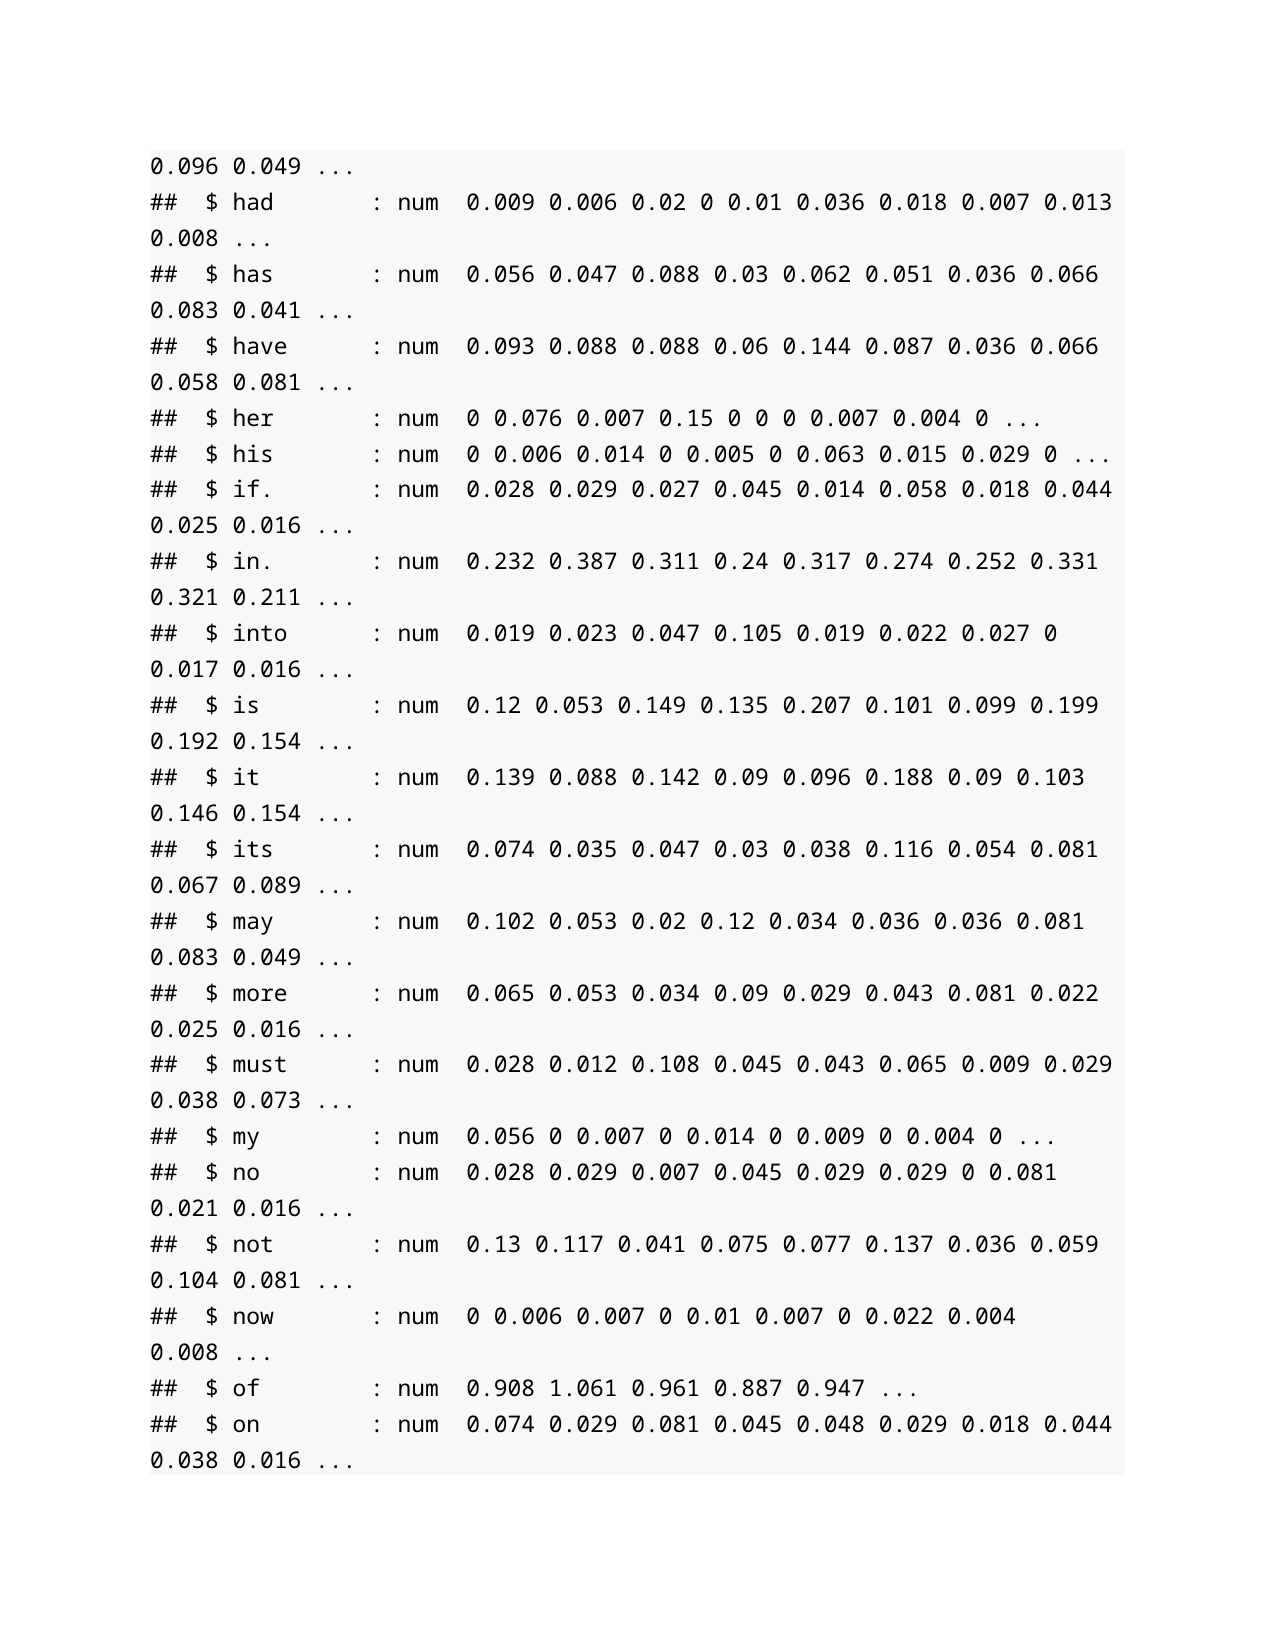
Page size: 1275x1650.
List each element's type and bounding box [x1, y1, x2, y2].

text [150, 150, 1125, 1475]
